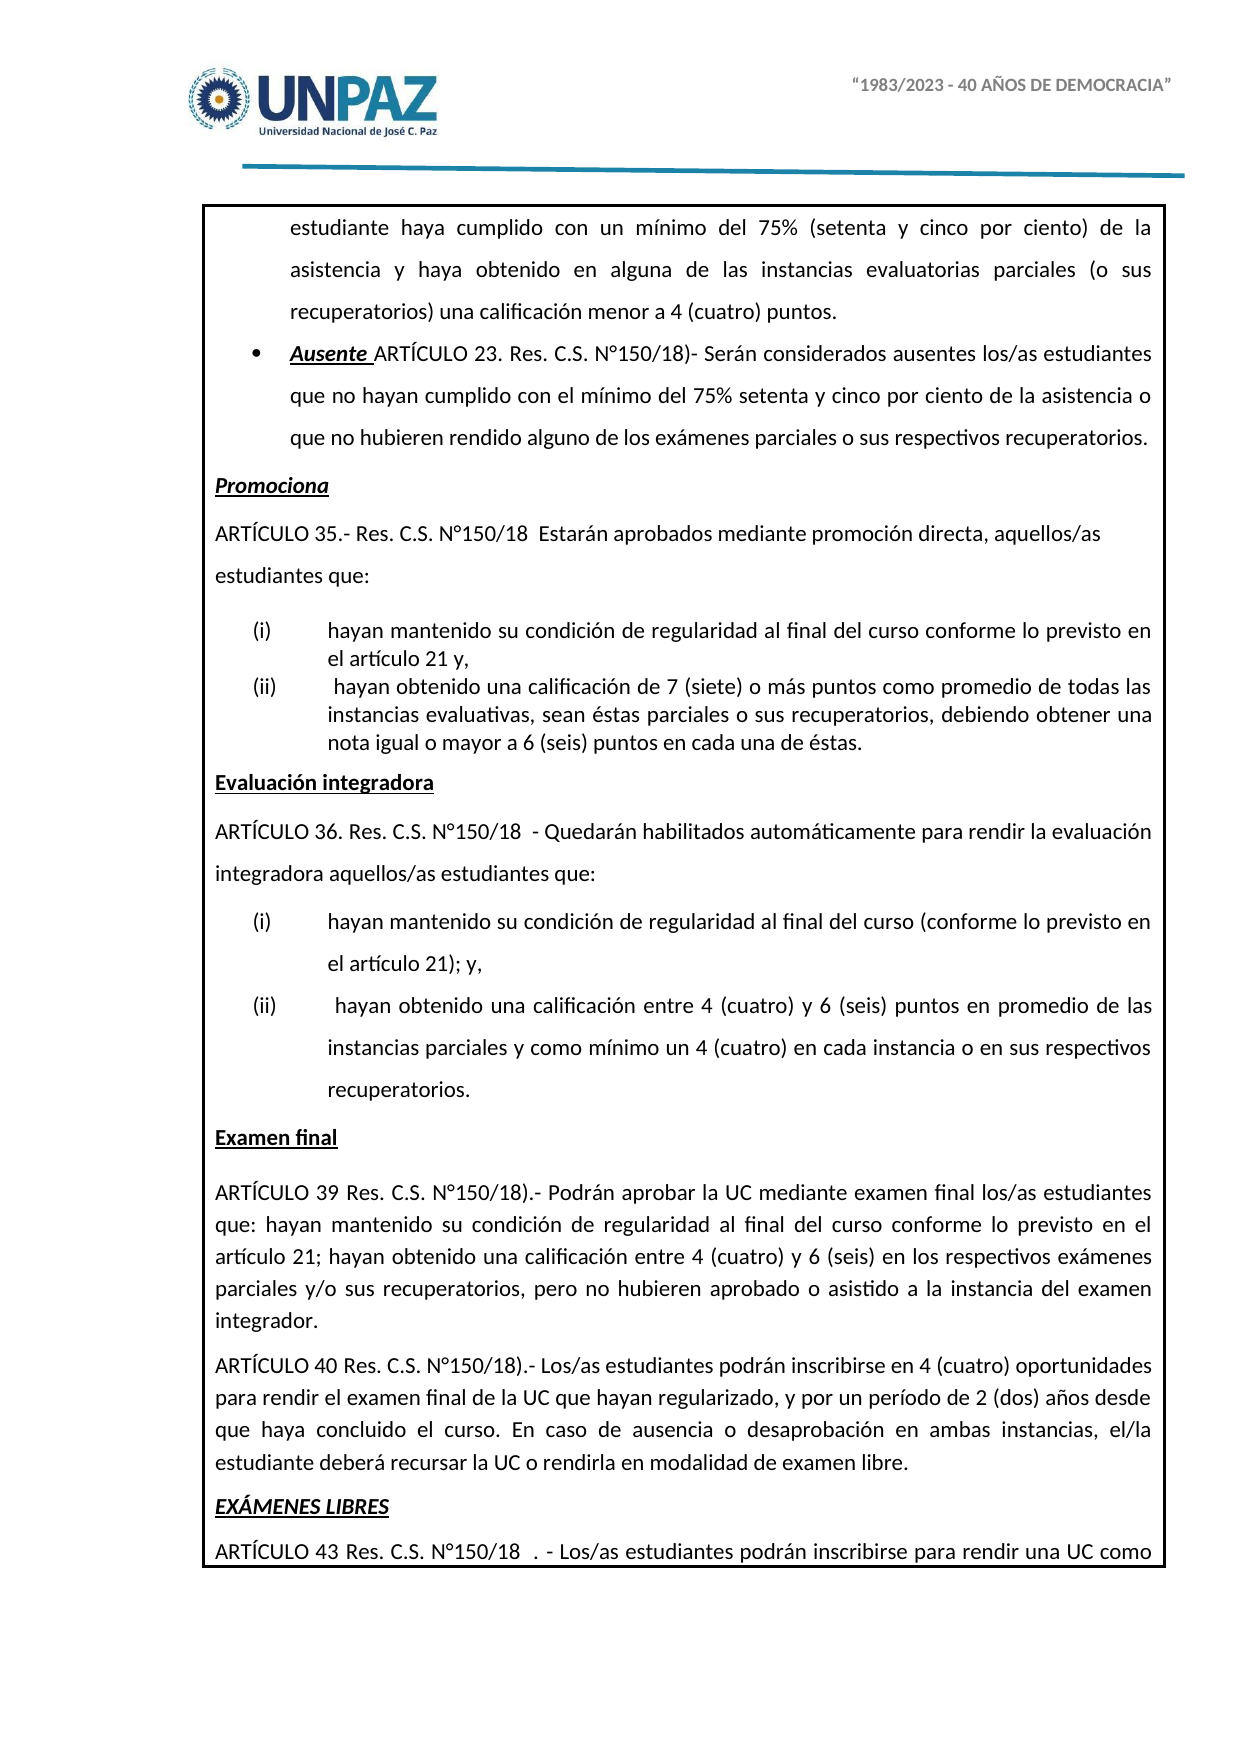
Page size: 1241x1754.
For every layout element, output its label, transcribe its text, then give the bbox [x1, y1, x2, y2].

picture [177, 59, 456, 150]
